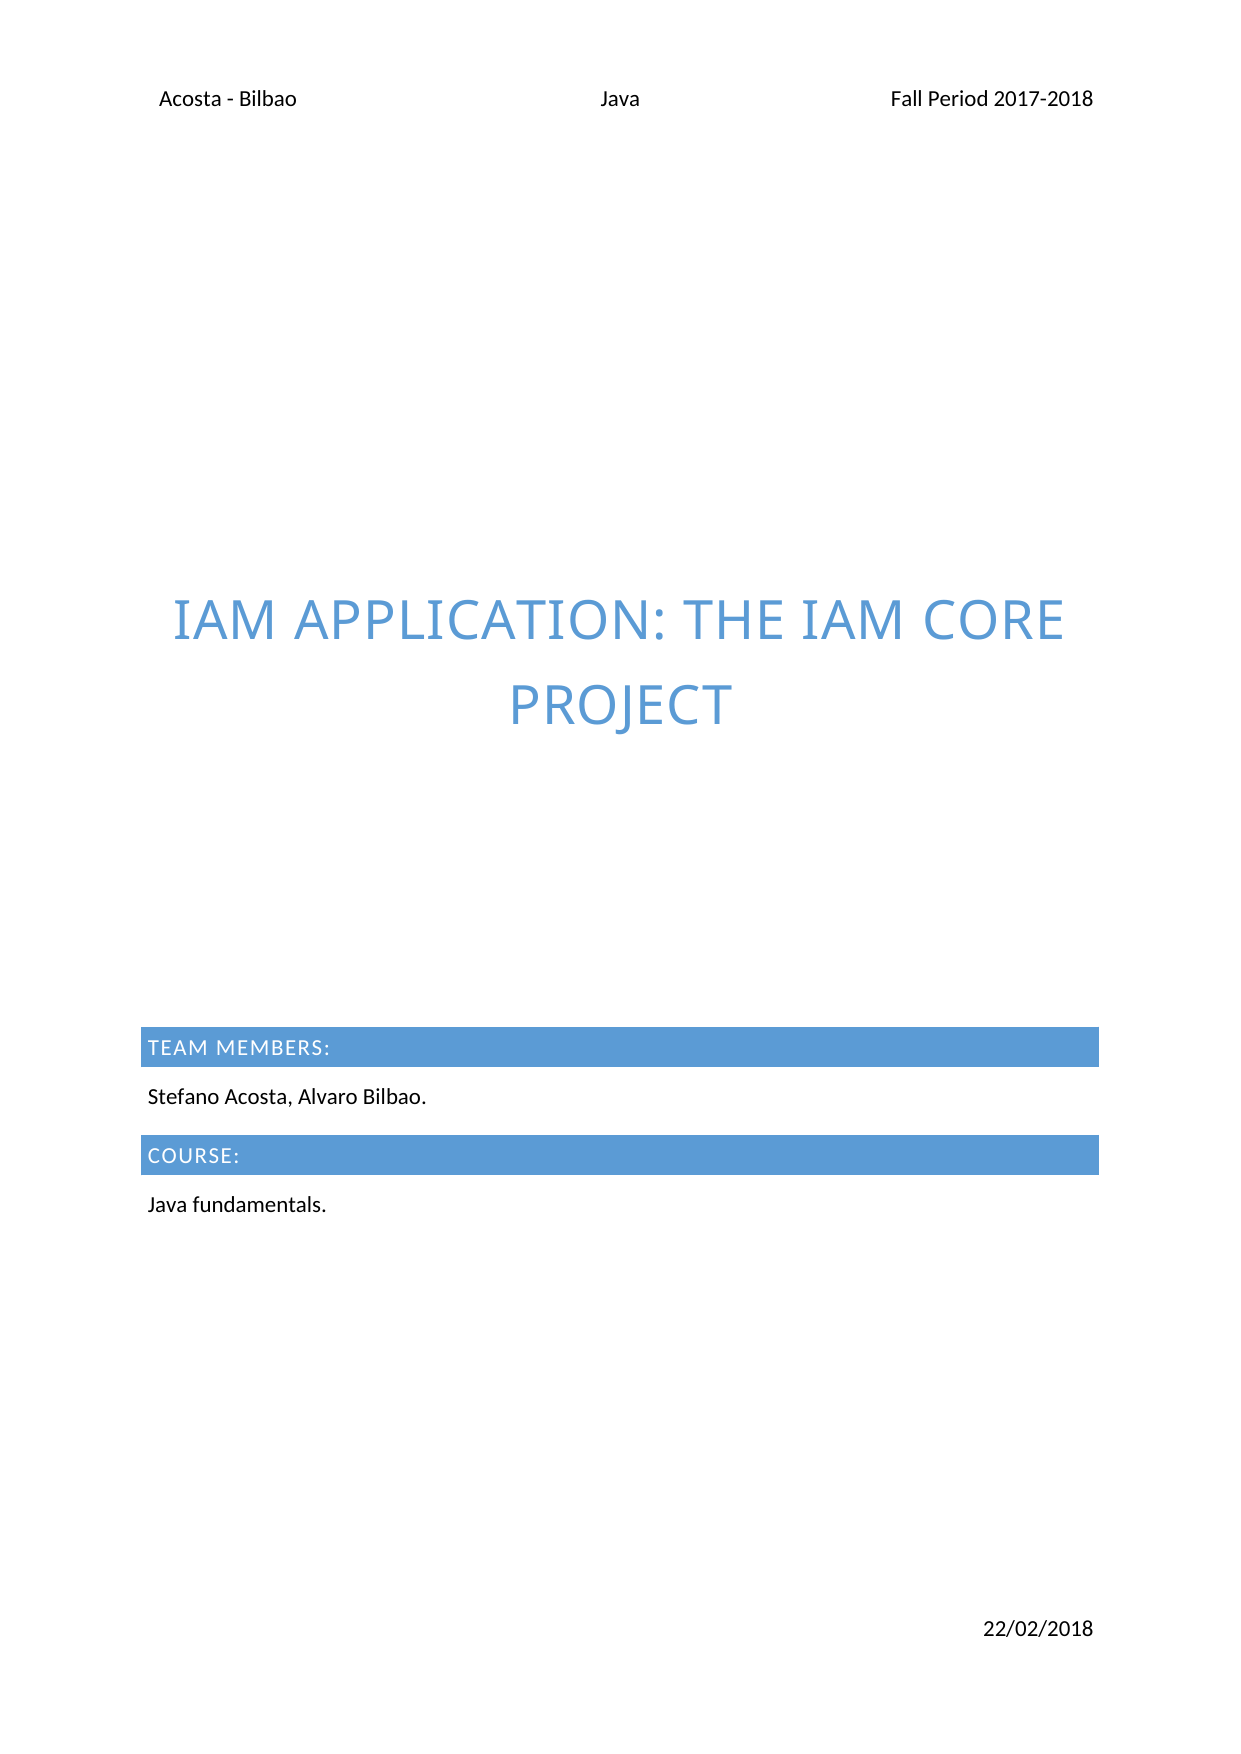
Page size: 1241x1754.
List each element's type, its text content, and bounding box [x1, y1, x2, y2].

text Stefano Acosta, Alvaro Bilbao. [148, 1082, 1093, 1110]
text Java fundamentals. [148, 1190, 1093, 1218]
title IAM application: the IAM Core Project [148, 582, 1093, 740]
subtitle Team members: [148, 1033, 1093, 1061]
subtitle Course: [148, 1141, 1093, 1169]
